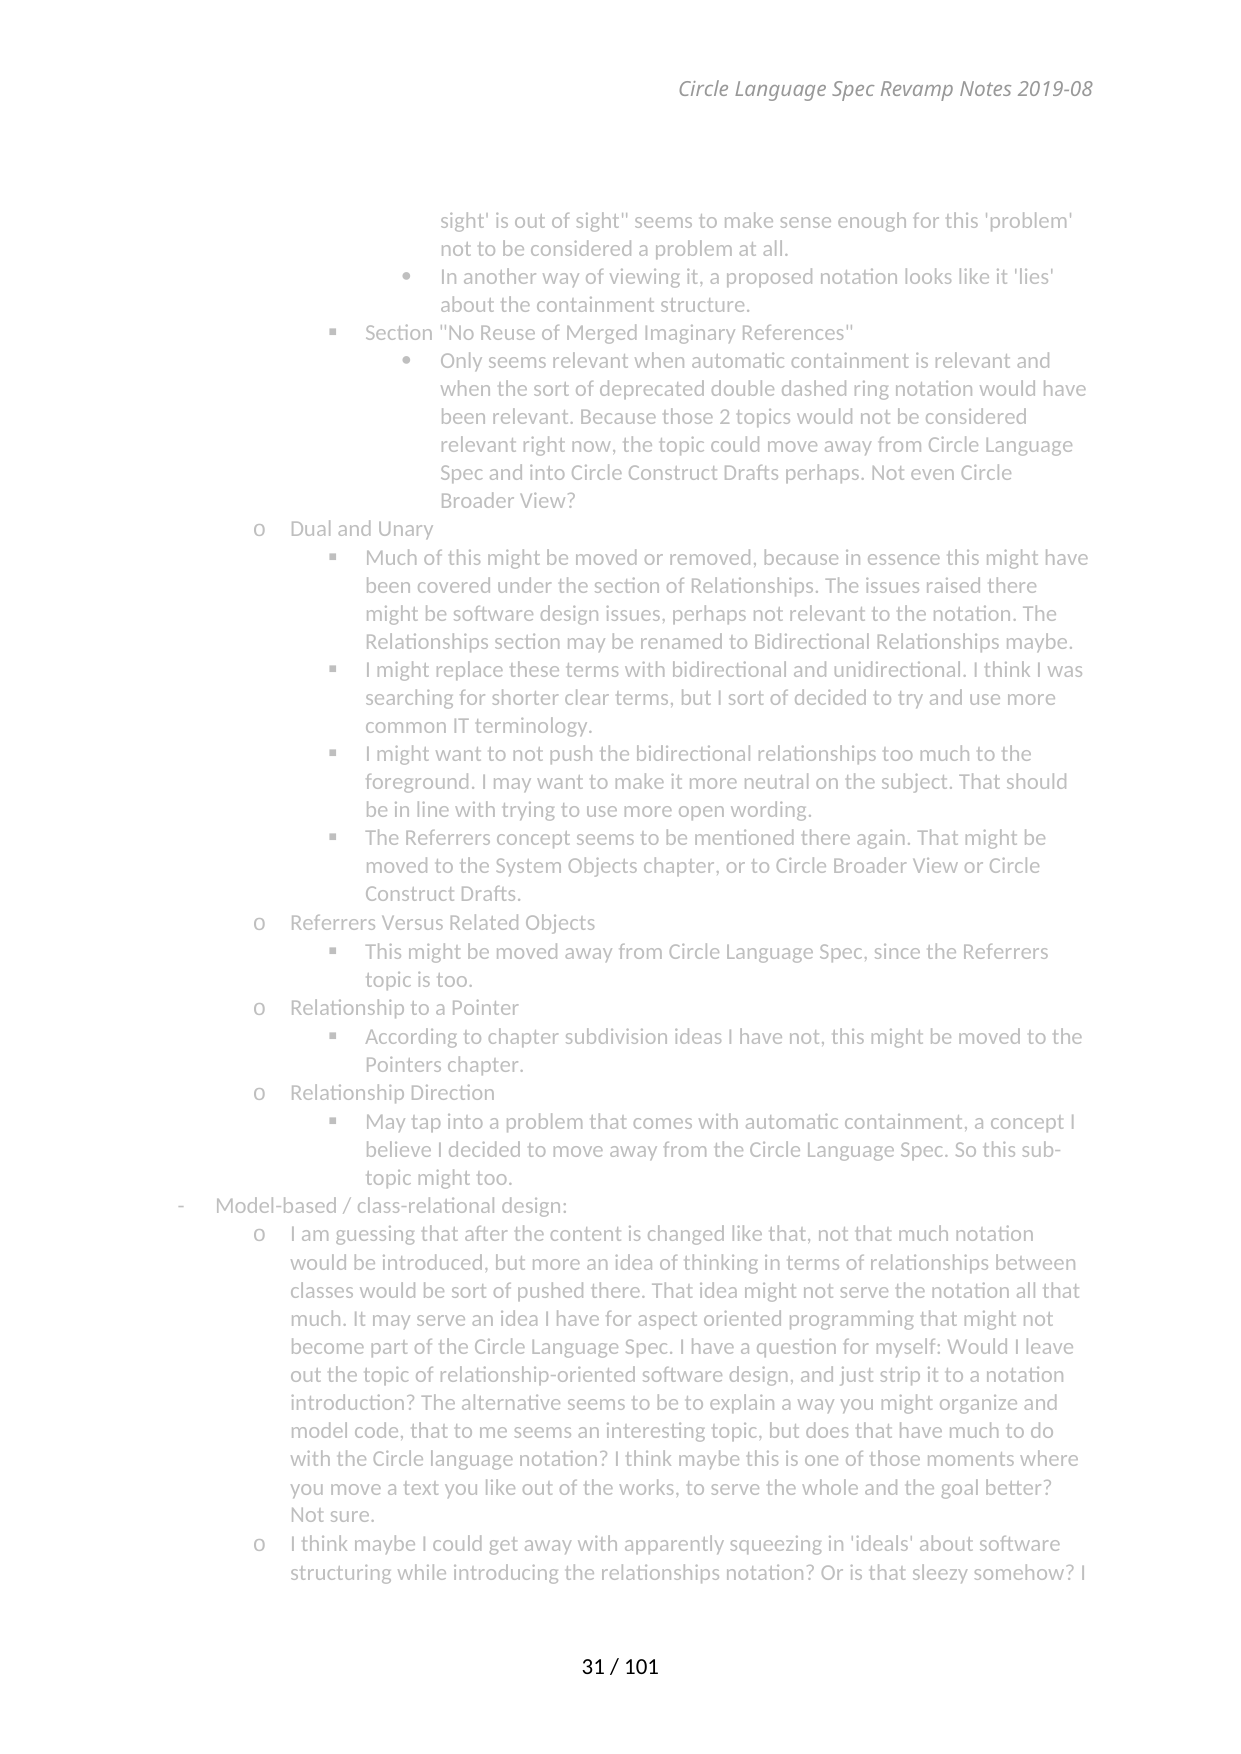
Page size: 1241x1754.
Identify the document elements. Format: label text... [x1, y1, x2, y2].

list This might be moved away from Circle Language Spec, since the Referrers topic is too. [327, 937, 1093, 993]
list I might want to not push the bidirectional relationships too much to the foreground. I may want to make it more neutral on the subject. That should be in line with trying to use more open wording. [327, 739, 1093, 823]
list Relationship to a Pointer [252, 993, 1093, 1022]
list In another way of viewing it, a proposed notation looks like it 'lies' about the containment structure. [402, 262, 1093, 318]
list Much of this might be moved or removed, because in essence this might have been covered under the section of Relationships. The issues raised there might be software design issues, perhaps not relevant to the notation. The Relationships section may be renamed to Bidirectional Relationships maybe. [327, 543, 1093, 655]
list Dual and Unary [252, 514, 1093, 543]
list Relationship Direction [252, 1078, 1093, 1107]
list According to chapter subdivision ideas I have not, this might be moved to the Pointers chapter. [327, 1022, 1093, 1078]
list Section "No Reuse of Merged Imaginary References" [327, 318, 1093, 346]
list The Referrers concept seems to be mentioned there again. That might be moved to the System Objects chapter, or to Circle Broader View or Circle Construct Drafts. [327, 823, 1093, 908]
list Model-based / class-relational design: [177, 1191, 1093, 1219]
list May tap into a problem that comes with automatic containment, a concept I believe I decided to move away from the Circle Language Spec. So this sub-topic might too. [327, 1107, 1093, 1191]
list Referrers Versus Related Objects [252, 908, 1093, 937]
list I might replace these terms with bidirectional and unidirectional. I think I was searching for shorter clear terms, but I sort of decided to try and use more common IT terminology. [327, 655, 1093, 739]
